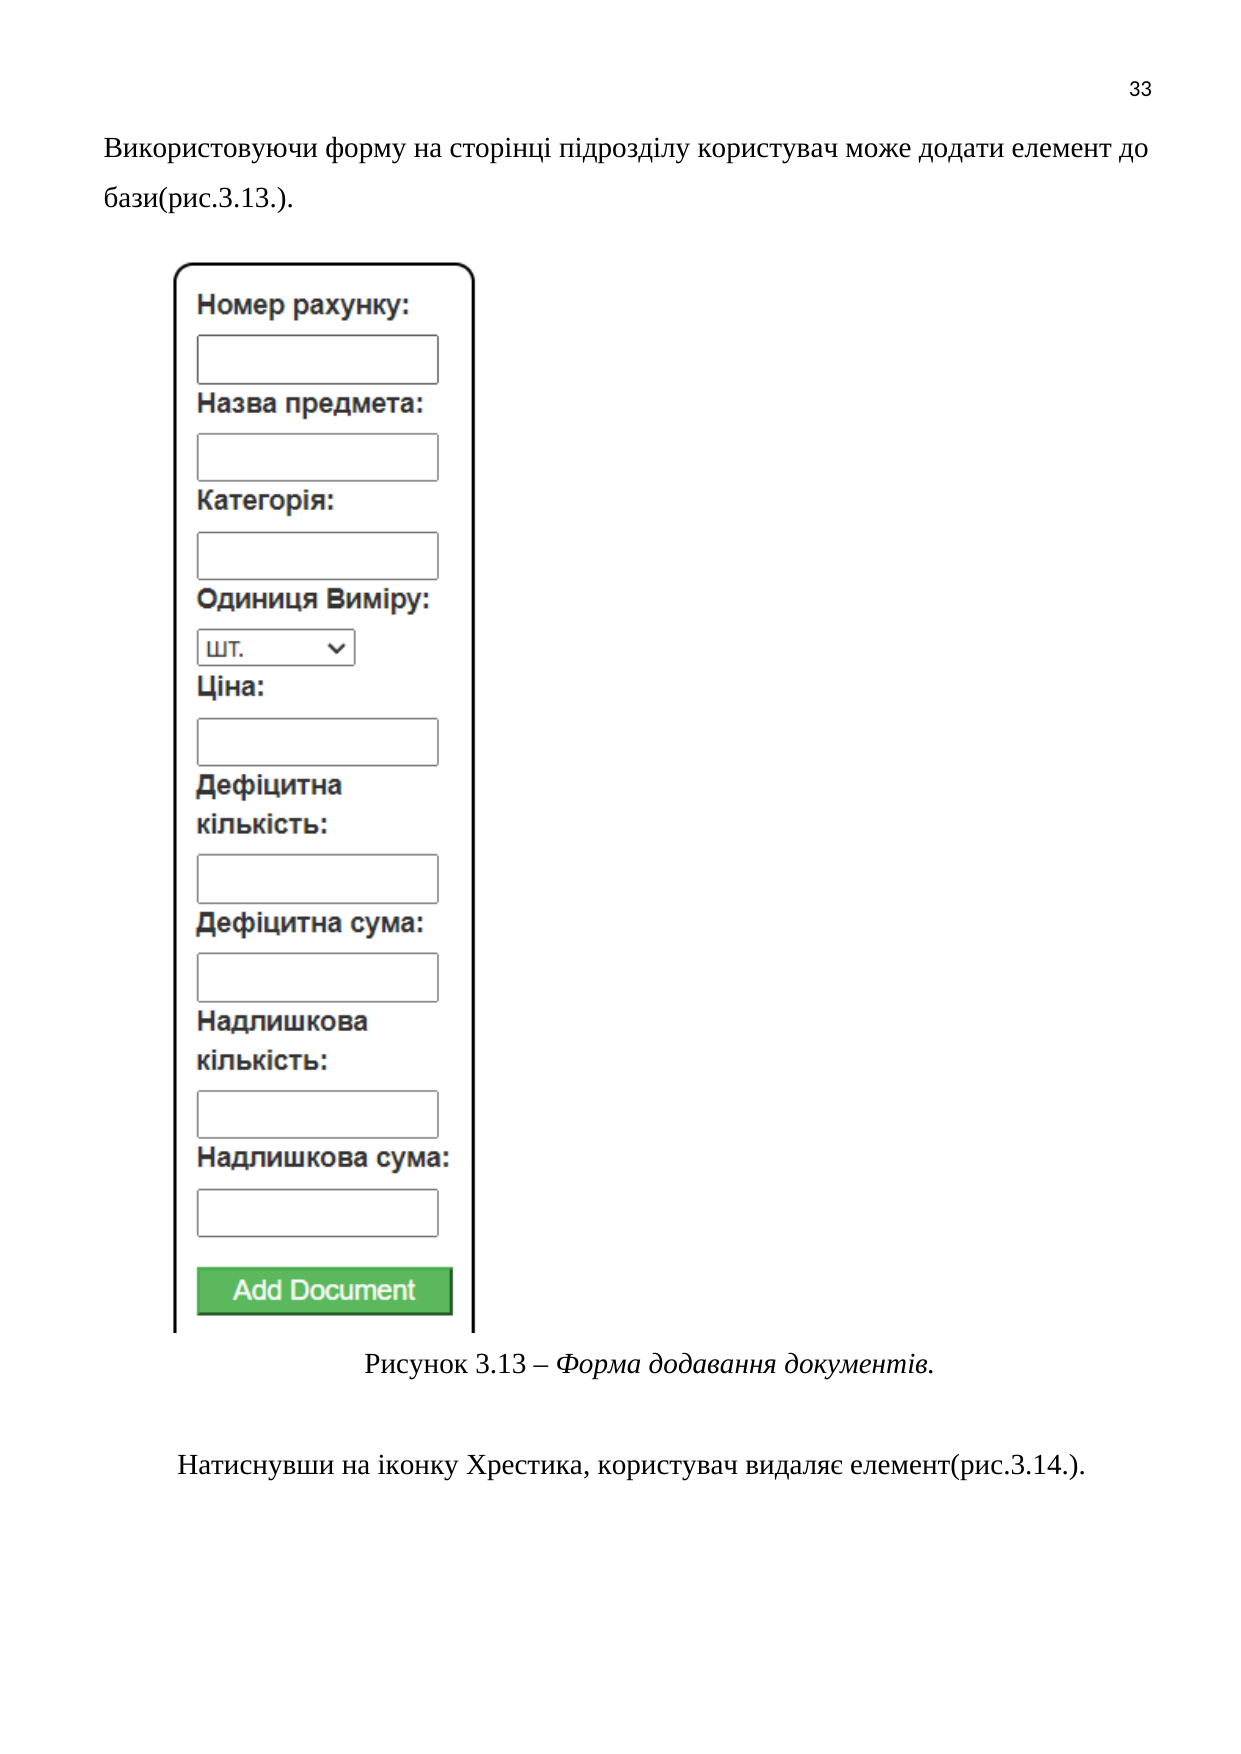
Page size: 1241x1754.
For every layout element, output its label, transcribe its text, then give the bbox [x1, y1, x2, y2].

text Рисунок 3.13 – Форма додавання документів. [103, 1346, 1152, 1380]
text Натиснувши на іконку Хрестика, користувач видаляє елемент(рис.3.14.). [103, 1447, 1152, 1480]
picture [147, 230, 493, 1333]
text Використовуючи форму на сторінці підрозділу користувач може додати елемент до бази(рис.3.13.). [103, 130, 1152, 214]
